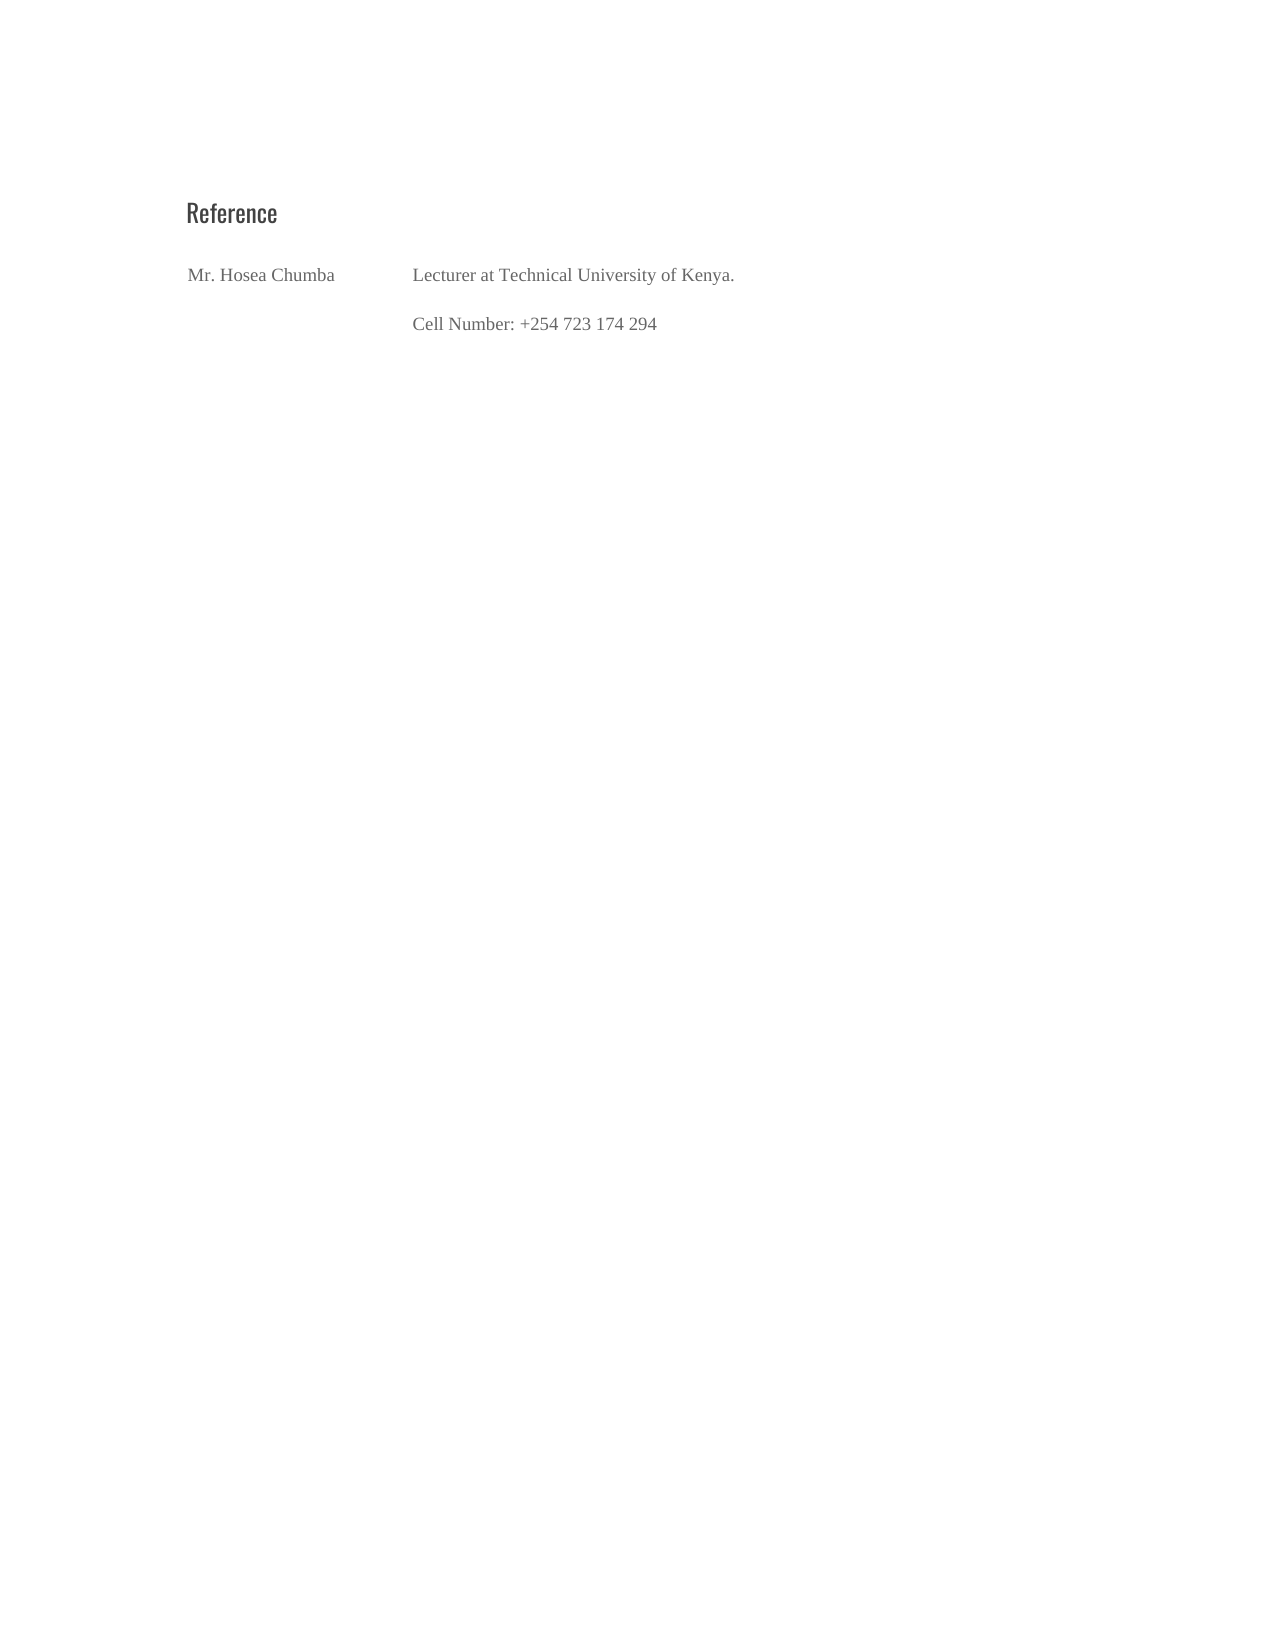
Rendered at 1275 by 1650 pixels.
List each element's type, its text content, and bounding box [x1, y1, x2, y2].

text Mr. Hosea Chumba Lecturer at Technical University of Kenya. [187, 263, 1087, 285]
subtitle Reference [186, 194, 1087, 231]
text Cell Number: +254 723 174 294 [187, 313, 1087, 335]
